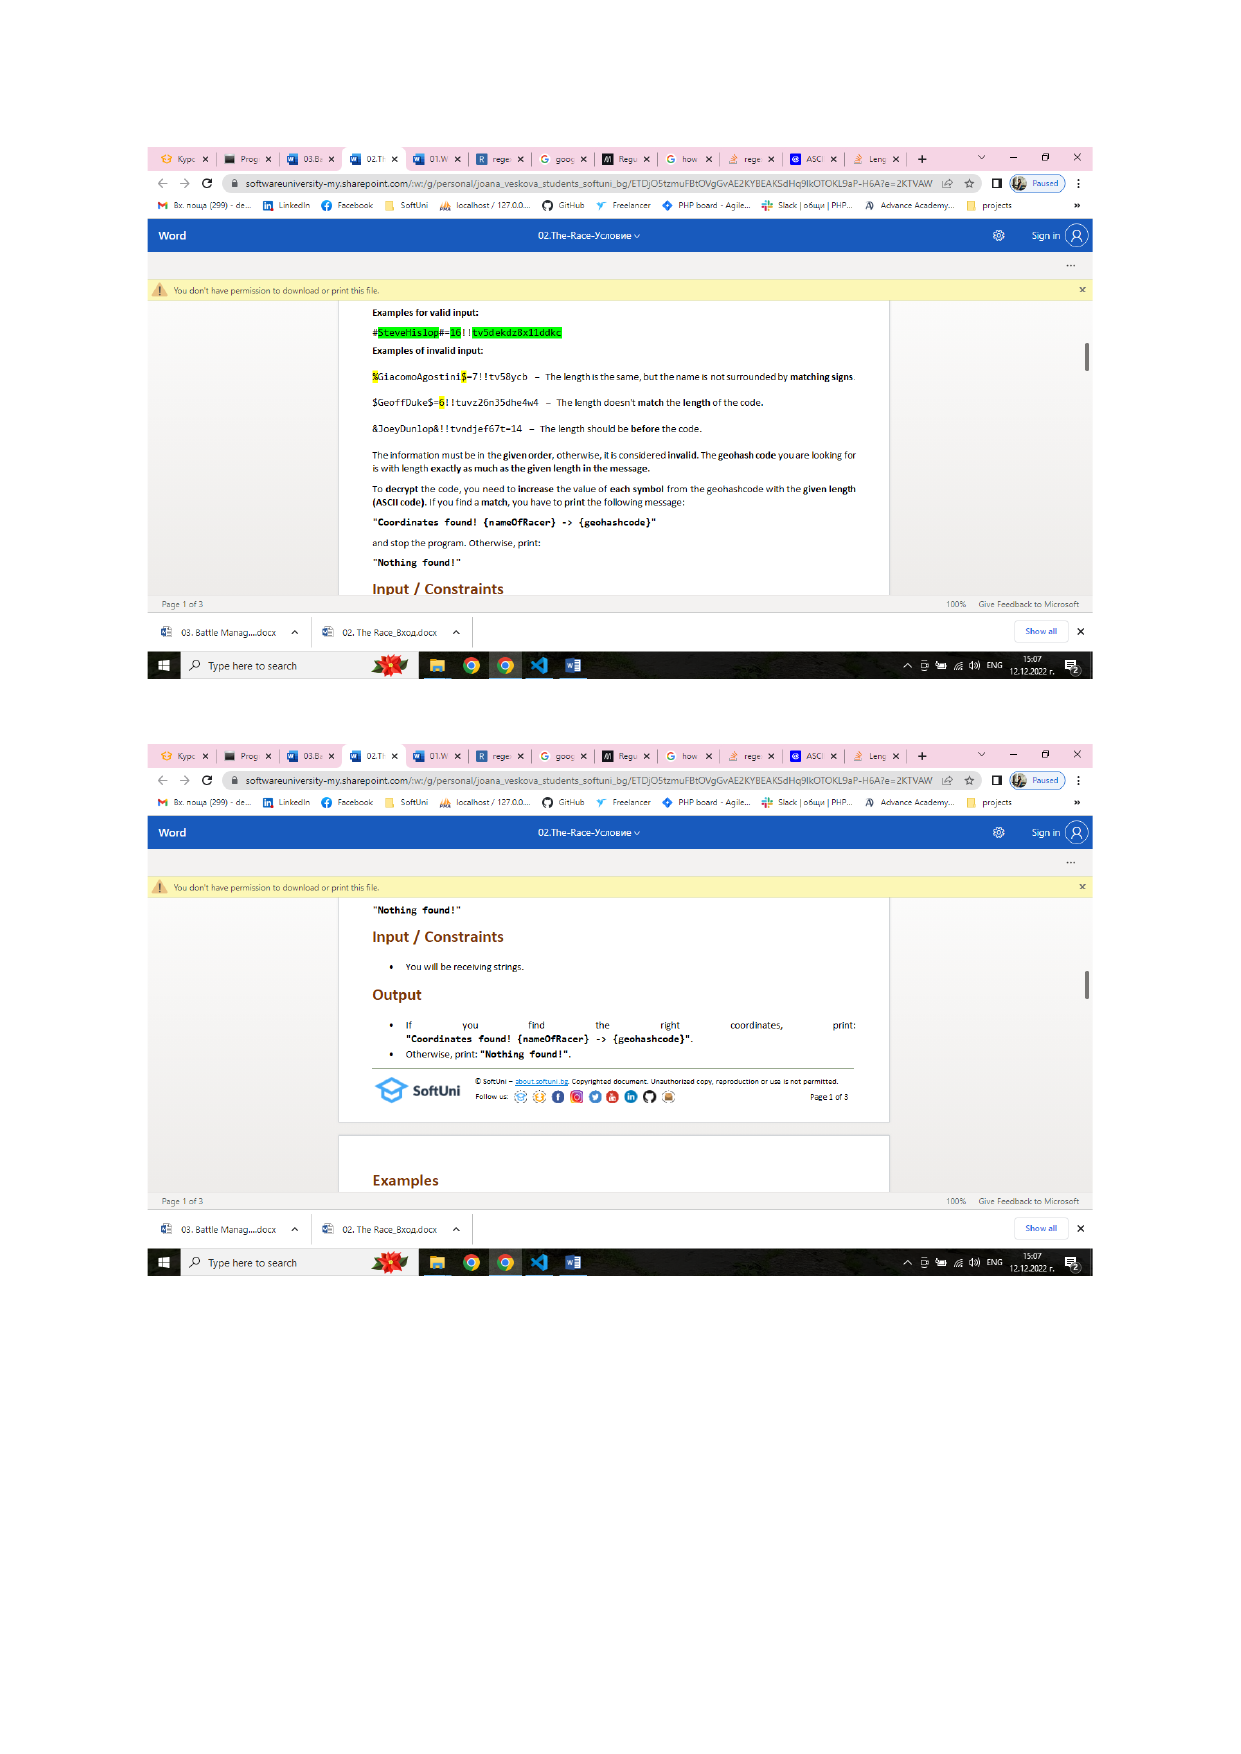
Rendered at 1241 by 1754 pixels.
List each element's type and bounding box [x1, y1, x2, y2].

picture [147, 744, 1093, 1276]
picture [147, 147, 1093, 679]
